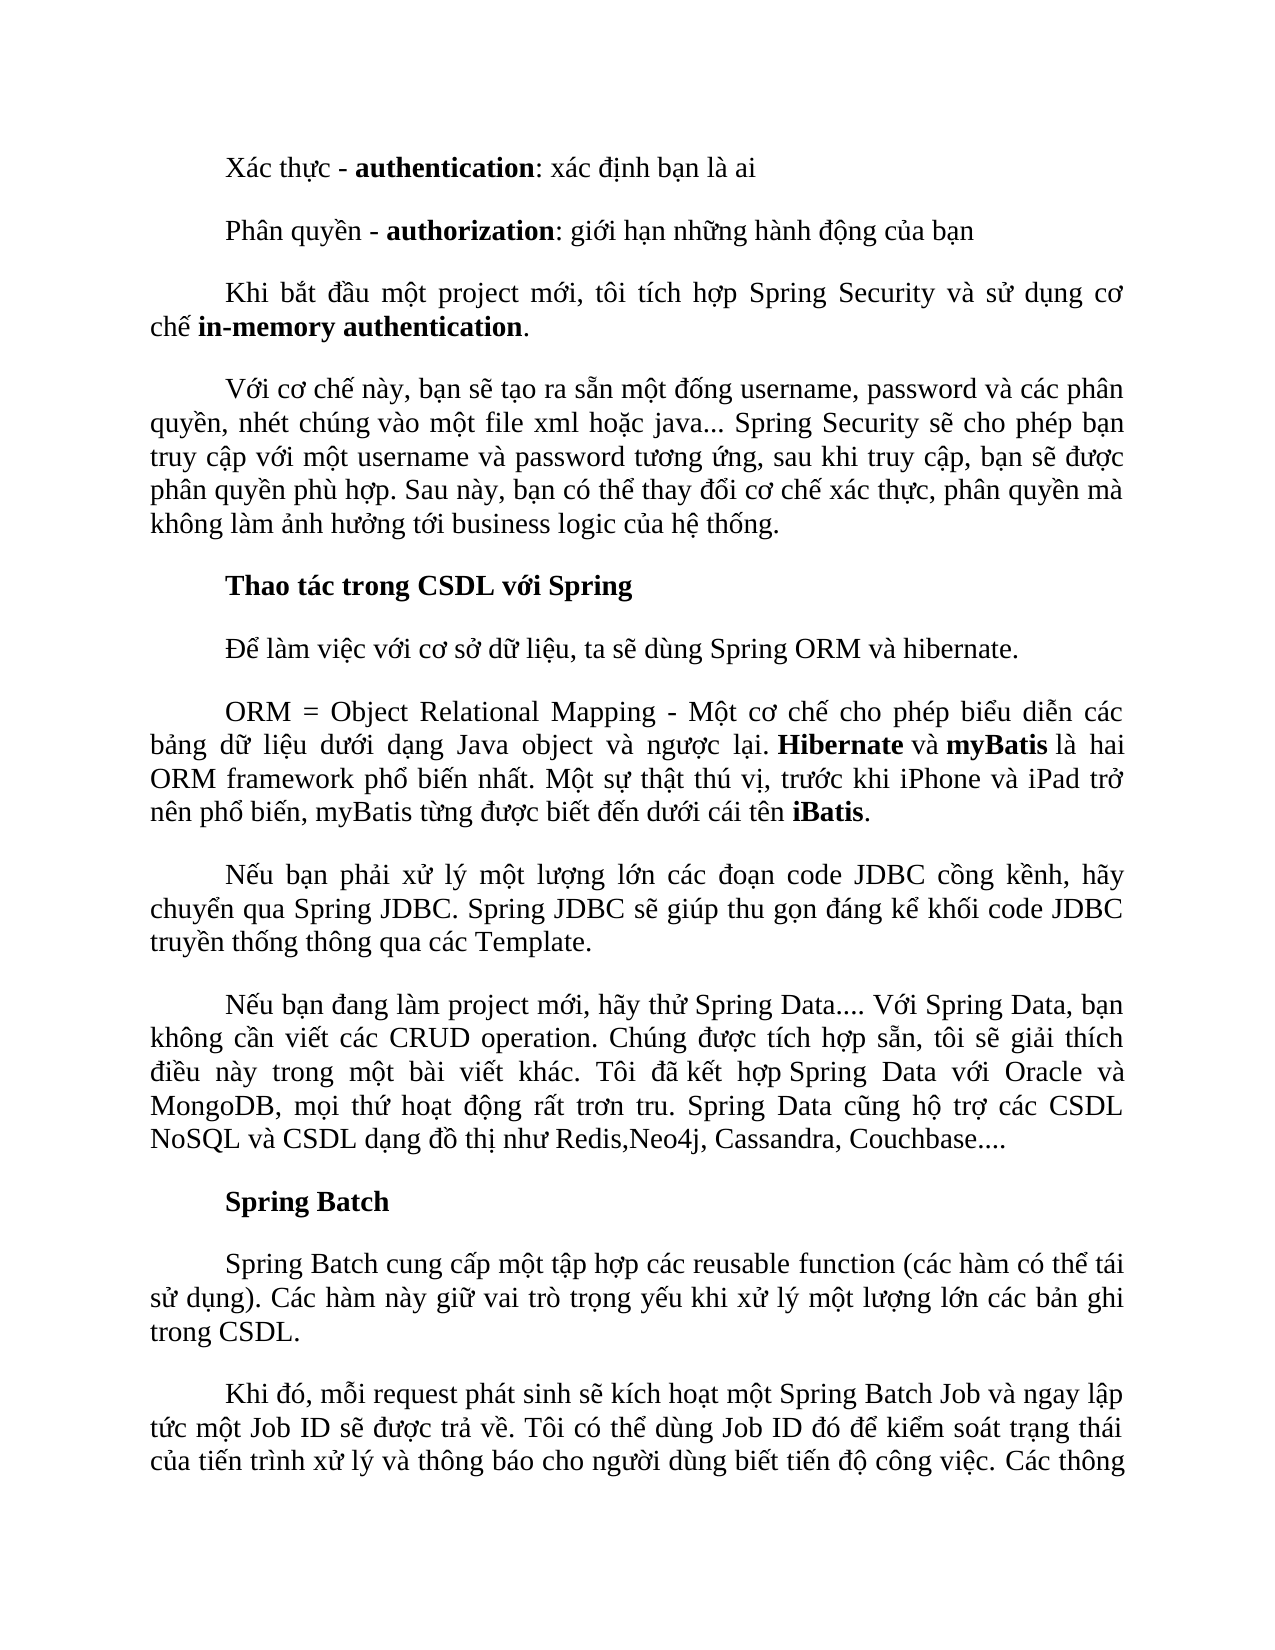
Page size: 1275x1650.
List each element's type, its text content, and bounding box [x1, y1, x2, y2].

text Nếu bạn đang làm project mới, hãy thử Spring Data.... Với Spring Data, bạn không cần viết các CRUD operation. Chúng được tích hợp sẵn, tôi sẽ giải thích điều này trong một bài viết khác. Tôi đã kết hợp Spring Data với Oracle và MongoDB, mọi thứ hoạt động rất trơn tru. Spring Data cũng hộ trợ các CSDL NoSQL và CSDL dạng đồ thị như Redis,Neo4j, Cassandra, Couchbase.... [150, 987, 1125, 1155]
text Khi bắt đầu một project mới, tôi tích hợp Spring Security và sử dụng cơ chế in-memory authentication. [150, 275, 1125, 342]
text ORM = Object Relational Mapping - Một cơ chế cho phép biểu diễn các bảng dữ liệu dưới dạng Java object và ngược lại. Hibernate và myBatis là hai ORM framework phổ biến nhất. Một sự thật thú vị, trước khi iPhone và iPad trở nên phổ biến, myBatis từng được biết đến dưới cái tên iBatis. [150, 694, 1125, 828]
subtitle Spring Batch [150, 1184, 1125, 1217]
text Phân quyền - authorization: giới hạn những hành động của bạn [150, 213, 1125, 246]
text Spring Batch cung cấp một tập hợp các reusable function (các hàm có thể tái sử dụng). Các hàm này giữ vai trò trọng yếu khi xử lý một lượng lớn các bản ghi trong CSDL. [150, 1247, 1125, 1347]
text Xác thực - authentication: xác định bạn là ai [150, 150, 1125, 183]
text Để làm việc với cơ sở dữ liệu, ta sẽ dùng Spring ORM và hibernate. [150, 631, 1125, 665]
subtitle Thao tác trong CSDL với Spring [150, 568, 1125, 602]
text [150, 1376, 1125, 1477]
text Với cơ chế này, bạn sẽ tạo ra sẵn một đống username, password và các phân quyền, nhét chúng vào một file xml hoặc java... Spring Security sẽ cho phép bạn truy cập với một username và password tương ứng, sau khi truy cập, bạn sẽ được phân quyền phù hợp. Sau này, bạn có thể thay đổi cơ chế xác thực, phân quyền mà không làm ảnh hưởng tới business logic của hệ thống. [150, 372, 1125, 539]
text Nếu bạn phải xử lý một lượng lớn các đoạn code JDBC cồng kềnh, hãy chuyển qua Spring JDBC. Spring JDBC sẽ giúp thu gọn đáng kể khối code JDBC truyền thống thông qua các Template. [150, 857, 1125, 958]
